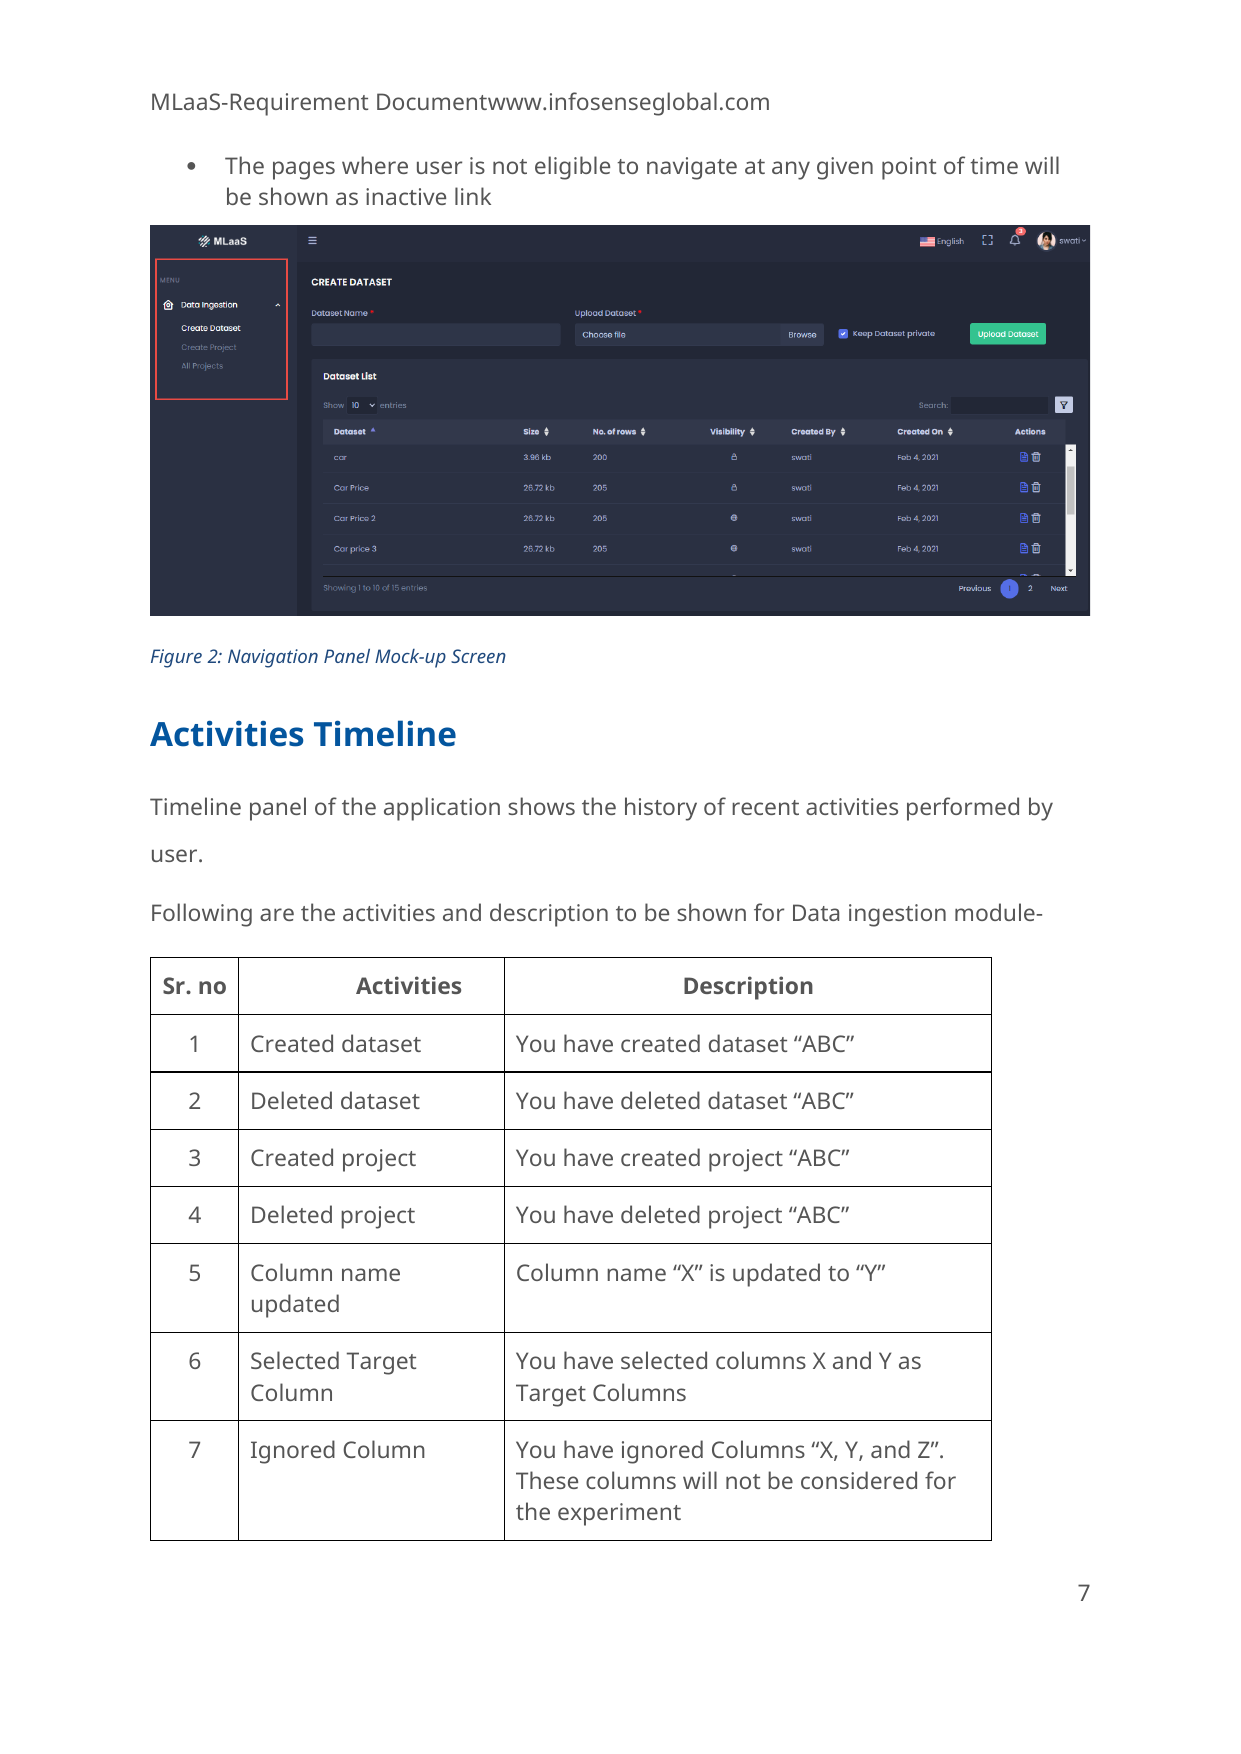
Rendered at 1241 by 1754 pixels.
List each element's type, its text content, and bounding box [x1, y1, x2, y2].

table_cell Deleted project [239, 1187, 504, 1243]
table_header Sr. no [151, 958, 238, 1014]
table_cell You have selected columns X and Y as Target Columns [505, 1333, 991, 1420]
table_cell 1 [151, 1015, 238, 1071]
table_cell 3 [151, 1130, 238, 1186]
table_cell Column name updated [239, 1244, 504, 1332]
table_header Description [505, 958, 991, 1014]
table_cell You have deleted project “ABC” [505, 1187, 991, 1243]
list The pages where user is not eligible to navigate at any given point of time will be shown as inactive link [187, 150, 1090, 212]
table_cell You have created dataset “ABC” [505, 1015, 991, 1071]
table_cell 7 [151, 1421, 238, 1540]
text Figure 2: Navigation Panel Mock-up Screen [150, 643, 1090, 669]
table_cell You have created project “ABC” [505, 1130, 991, 1186]
text Timeline panel of the application shows the history of recent activities performed by user. [150, 791, 1090, 869]
table_cell 5 [151, 1244, 238, 1332]
picture [150, 225, 1091, 616]
table_cell 4 [151, 1187, 238, 1243]
table_cell Created dataset [239, 1015, 504, 1071]
table_cell Column name “X” is updated to “Y” [505, 1244, 991, 1332]
table_cell Deleted dataset [239, 1073, 504, 1129]
subtitle Activities Timeline [150, 711, 1090, 756]
table_cell Ignored Column [239, 1421, 504, 1540]
table_cell You have deleted dataset “ABC” [505, 1073, 991, 1129]
table_header Activities [239, 958, 504, 1014]
text Following are the activities and description to be shown for Data ingestion module- [150, 897, 1090, 929]
table_cell You have ignored Columns “X, Y, and Z”. These columns will not be considered for the experiment [505, 1421, 991, 1540]
table_cell Created project [239, 1130, 504, 1186]
table_cell 6 [151, 1333, 238, 1420]
table_cell Selected Target Column [239, 1333, 504, 1420]
table_cell 2 [151, 1073, 238, 1129]
